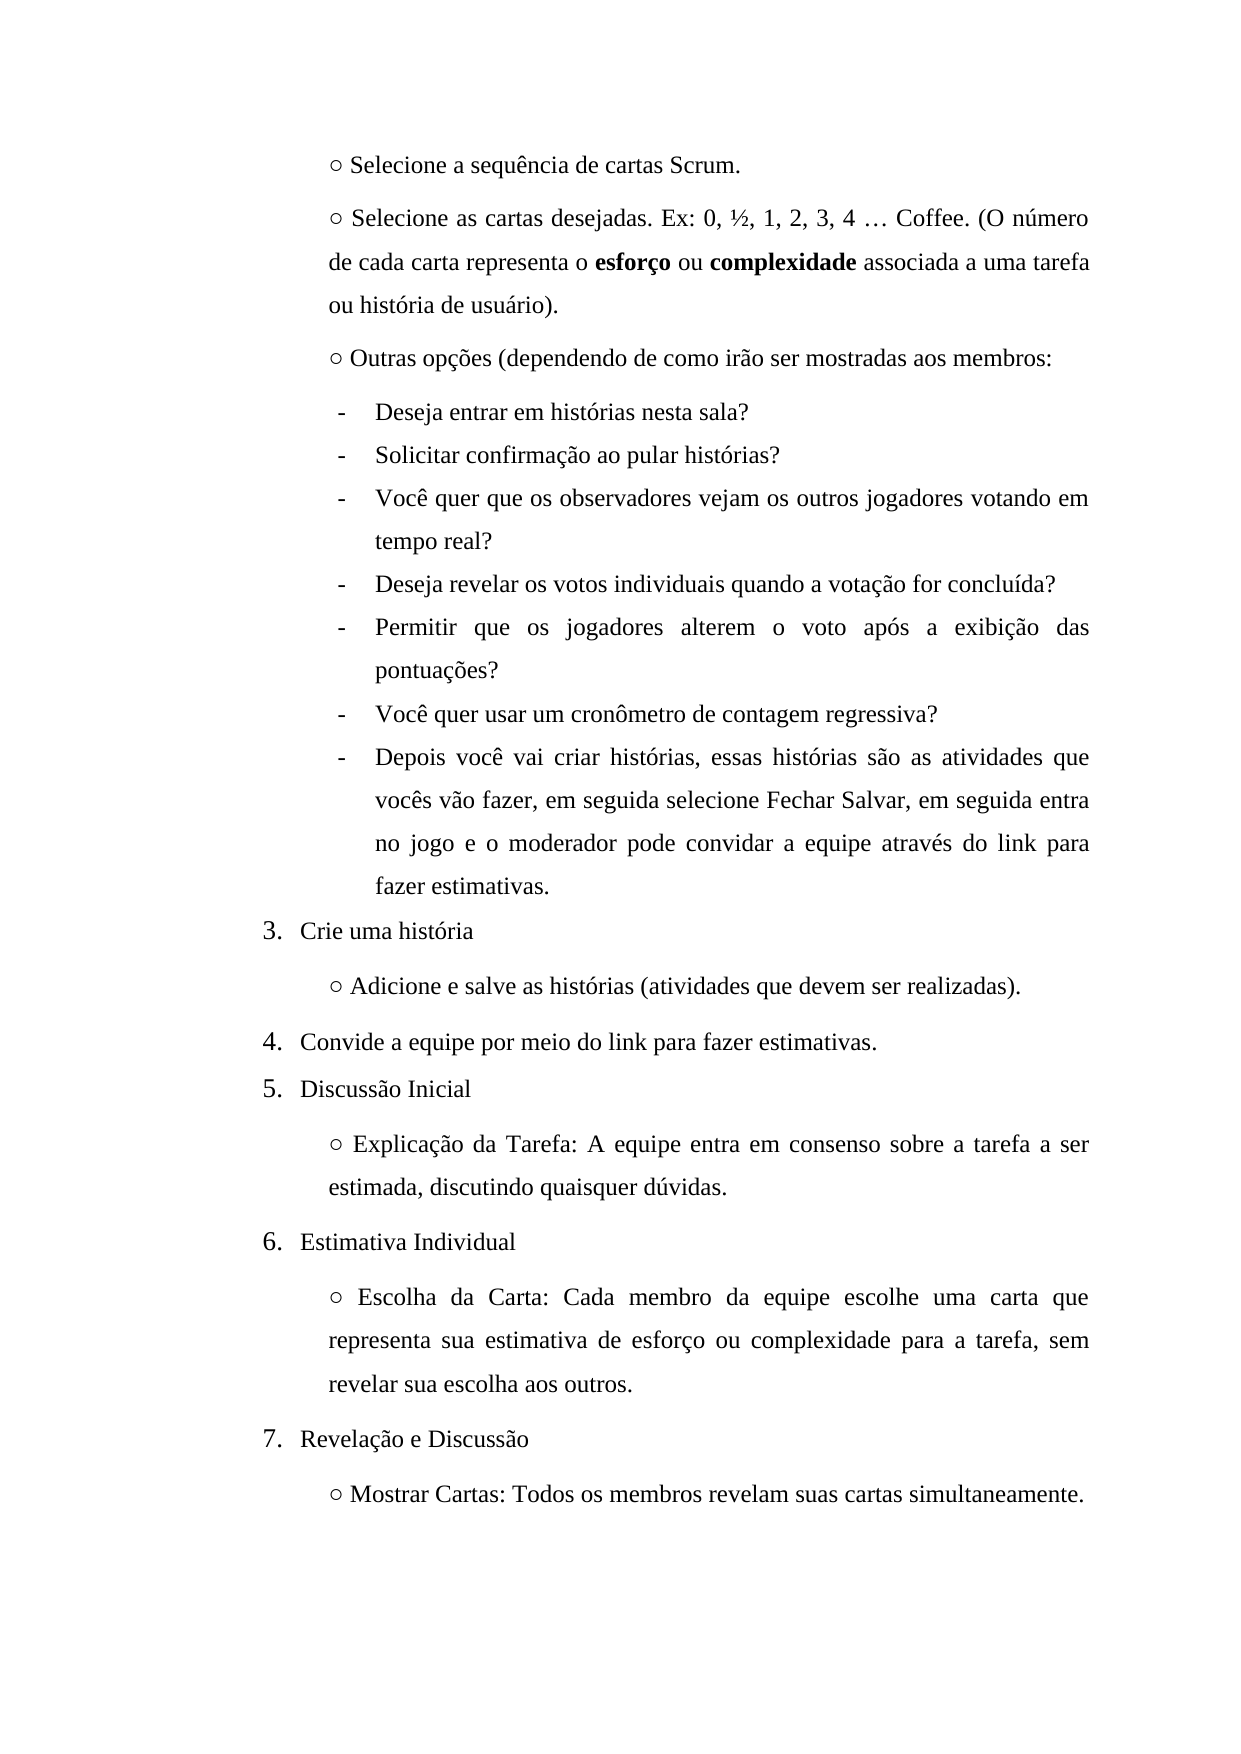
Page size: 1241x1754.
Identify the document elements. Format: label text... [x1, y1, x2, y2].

list Convide a equipe por meio do link para fazer estimativas. [262, 1025, 1090, 1056]
list Você quer usar um cronômetro de contagem regressiva? [337, 699, 1090, 727]
text ○ Selecione as cartas desejadas. Ex: 0, ½, 1, 2, 3, 4 … Coffee. (O número de cada carta representa o esforço ou complexidade associada a uma tarefa ou história de usuário). [328, 203, 1090, 318]
text ○ Outras opções (dependendo de como irão ser mostradas aos membros: [328, 343, 1090, 372]
list Crie uma história [262, 914, 1090, 946]
list Discussão Inicial [262, 1072, 1090, 1103]
list Solicitar confirmação ao pular histórias? [337, 440, 1090, 469]
list Deseja entrar em histórias nesta sala? [337, 397, 1090, 426]
text ○ Adicione e salve as histórias (atividades que devem ser realizadas). [328, 971, 1090, 1000]
list Depois você vai criar histórias, essas histórias são as atividades que vocês vão fazer, em seguida selecione Fechar Salvar, em seguida entra no jogo e o moderador pode convidar a equipe através do link para fazer estimativas. [337, 742, 1090, 900]
list Você quer que os observadores vejam os outros jogadores votando em tempo real? [337, 483, 1090, 555]
text ○ Escolha da Carta: Cada membro da equipe escolhe uma carta que representa sua estimativa de esforço ou complexidade para a tarefa, sem revelar sua escolha aos outros. [328, 1282, 1090, 1397]
text ○ Mostrar Cartas: Todos os membros revelam suas cartas simultaneamente. [328, 1479, 1090, 1508]
list Revelação e Discussão [262, 1422, 1090, 1453]
list Deseja revelar os votos individuais quando a votação for concluída? [337, 569, 1090, 598]
list Estimativa Individual [262, 1225, 1090, 1257]
text ○ Explicação da Tarefa: A equipe entra em consenso sobre a tarefa a ser estimada, discutindo quaisquer dúvidas. [328, 1129, 1090, 1201]
list Permitir que os jogadores alterem o voto após a exibição das pontuações? [337, 612, 1090, 684]
text ○ Selecione a sequência de cartas Scrum. [328, 150, 1090, 179]
